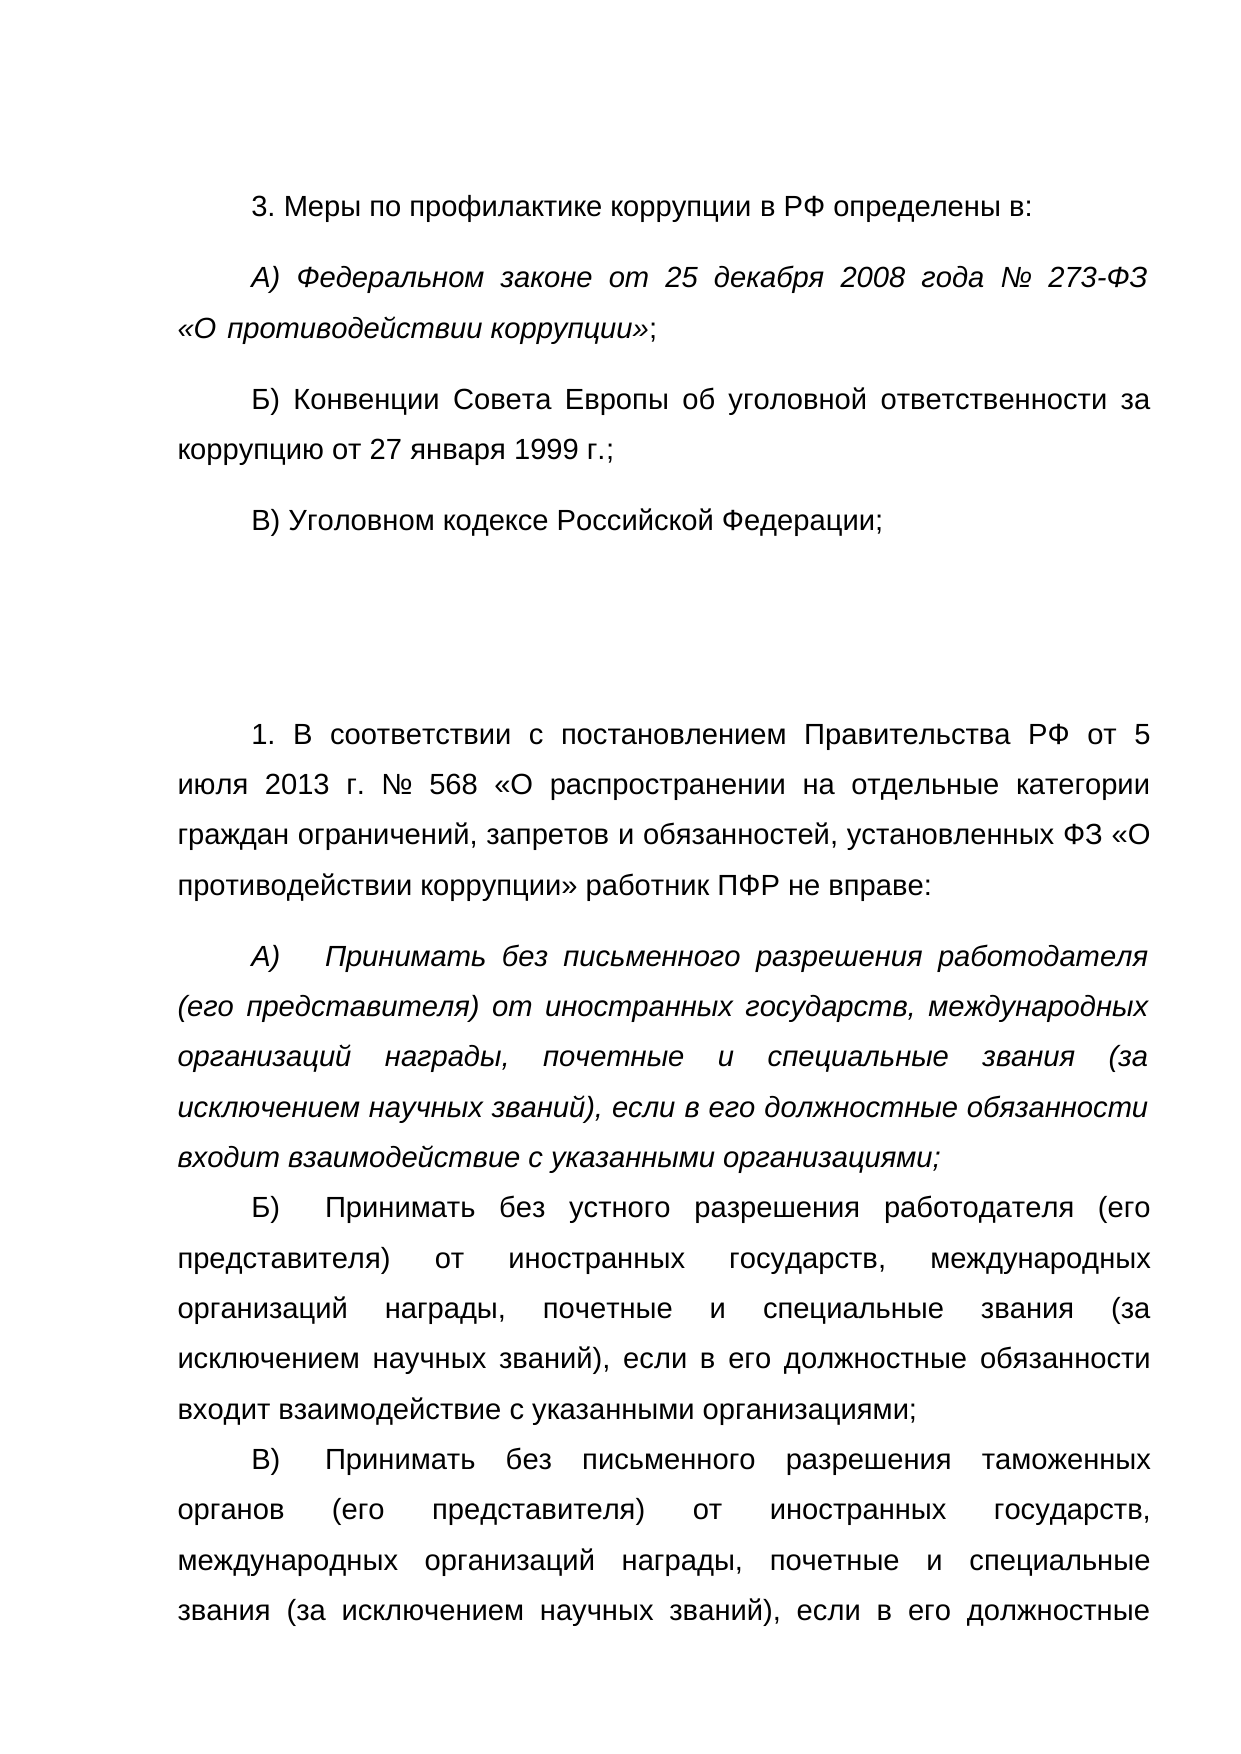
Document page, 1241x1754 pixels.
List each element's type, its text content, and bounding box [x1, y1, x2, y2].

list Принимать без устного разрешения работодателя (его представителя) от иностранных государств, международных организаций награды, почетные и специальные звания (за исключением научных званий), если в его должностные обязанности входит взаимодействие с указанными организациями; [177, 1190, 1152, 1425]
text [177, 260, 1152, 344]
list Принимать без письменного разрешения работодателя (его представителя) от иностранных государств, международных организаций награды, почетные и специальные звания (за исключением научных званий), если в его должностные обязанности входит взаимодействие с указанными организациями; [177, 939, 1152, 1174]
text 1. В соответствии с постановлением Правительства РФ от 5 июля . № 568 «О распространении на отдельные категории граждан ограничений, запретов и обязанностей, установленных ФЗ «О противодействии коррупции» работник ПФР не вправе: [177, 717, 1152, 901]
text Б) Конвенции Совета Европы об уголовной ответственности за коррупцию от 27 января .; [177, 382, 1152, 466]
text 3. Меры по профилактике коррупции в РФ определены в: [177, 189, 1152, 223]
text В) Уголовном кодексе Российской Федерации; [177, 503, 1152, 537]
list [177, 1442, 1152, 1626]
